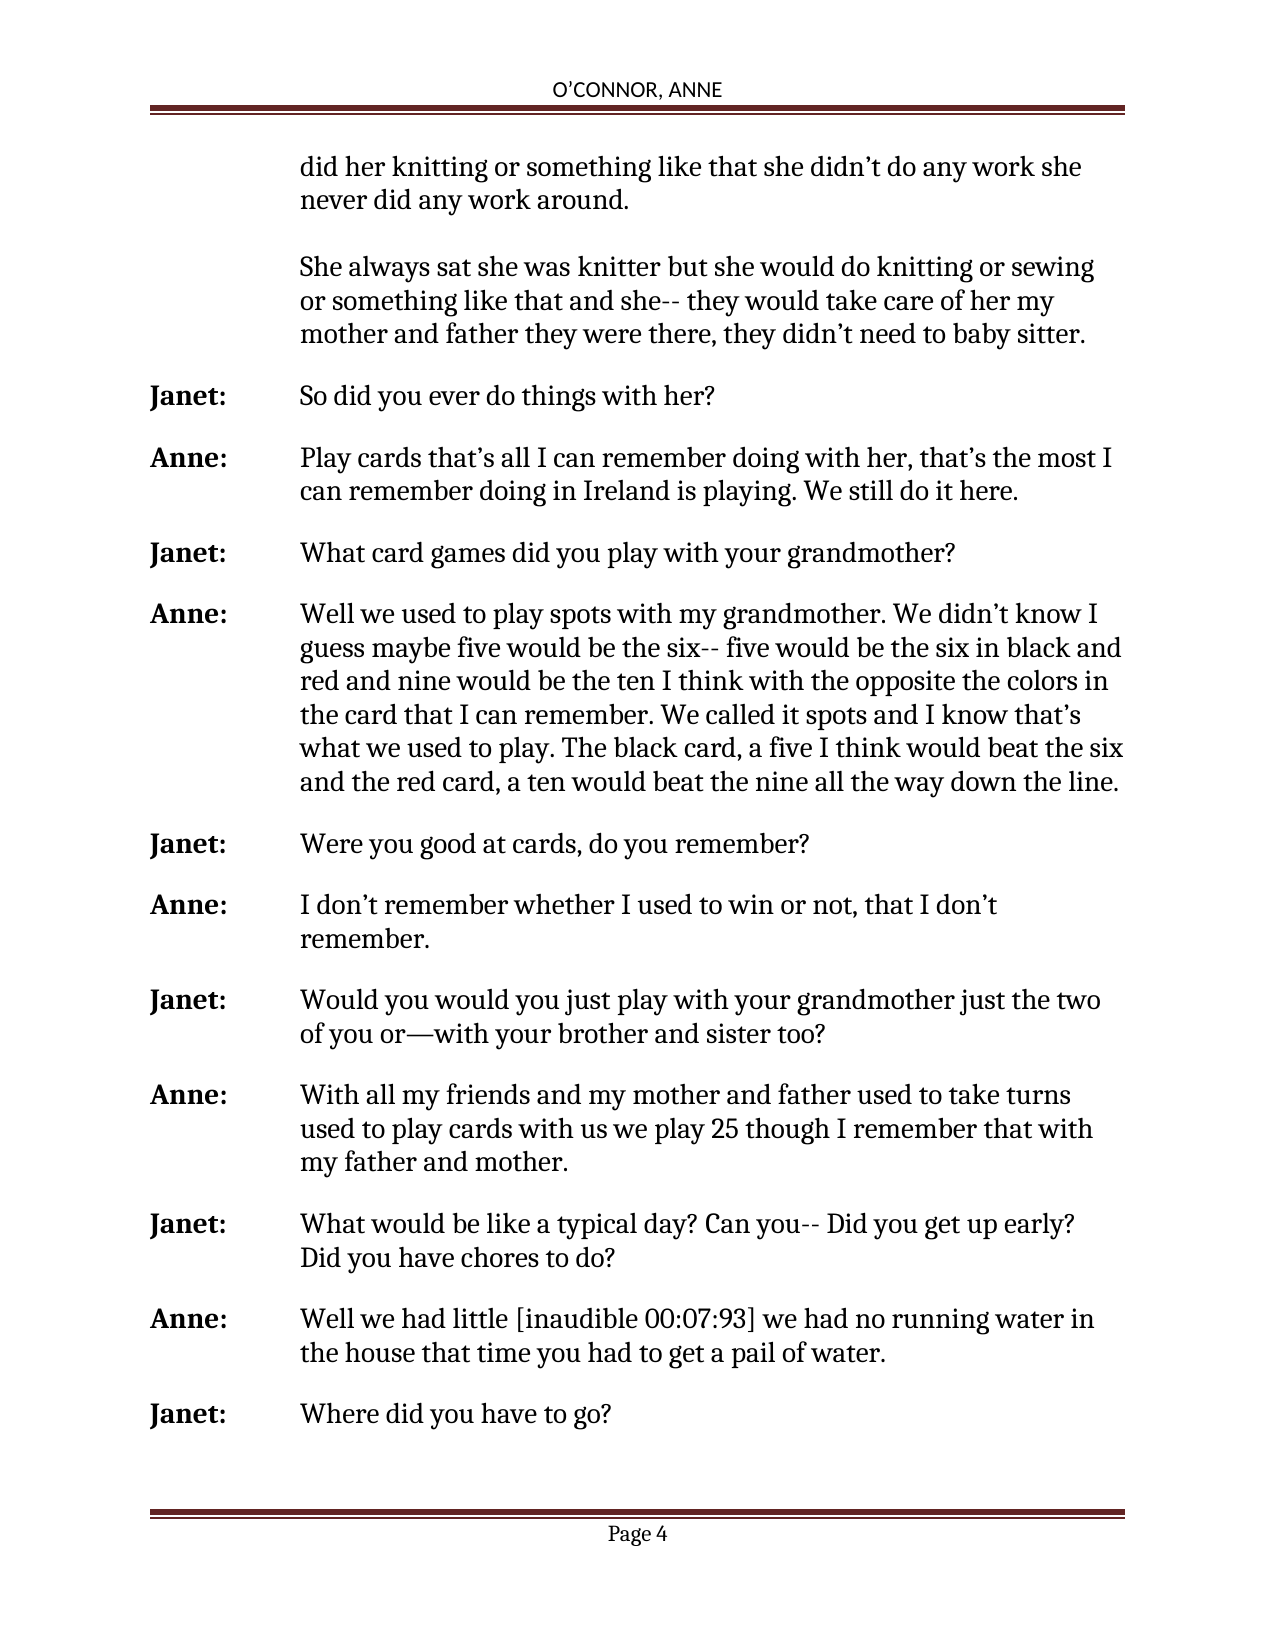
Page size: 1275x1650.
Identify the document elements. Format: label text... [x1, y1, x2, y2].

text Anne: Well we had little [inaudible 00:07:93] we had no running water in the house that time you had to get a pail of water. [150, 1302, 1125, 1369]
text She always sat she was knitter but she would do knitting or sewing or something like that and she-- they would take care of her my mother and father they were there, they didn’t need to baby sitter. [300, 251, 1125, 351]
text Janet: What card games did you play with your grandmother? [150, 536, 1125, 569]
text Janet: Where did you have to go? [150, 1397, 1125, 1431]
text Janet: So did you ever do things with her? [150, 379, 1125, 413]
text Anne: Well we used to play spots with my grandmother. We didn’t know I guess maybe five would be the six-- five would be the six in black and red and nine would be the ten I think with the opposite the colors in the card that I can remember. We called it spots and I know that’s what we used to play. The black card, a five I think would beat the six and the red card, a ten would beat the nine all the way down the line. [150, 597, 1125, 799]
text Janet: Would you would you just play with your grandmother just the two of you or—with your brother and sister too? [150, 983, 1125, 1051]
text Anne: With all my friends and my mother and father used to take turns used to play cards with us we play 25 though I remember that with my father and mother. [150, 1078, 1125, 1179]
text Janet: What would be like a typical day? Can you-- Did you get up early? Did you have chores to do? [150, 1207, 1125, 1274]
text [150, 150, 1125, 217]
text Anne: I don’t remember whether I used to win or not, that I don’t remember. [150, 888, 1125, 955]
text Janet: Were you good at cards, do you remember? [150, 827, 1125, 860]
text Anne: Play cards that’s all I can remember doing with her, that’s the most I can remember doing in Ireland is playing. We still do it here. [150, 441, 1125, 508]
